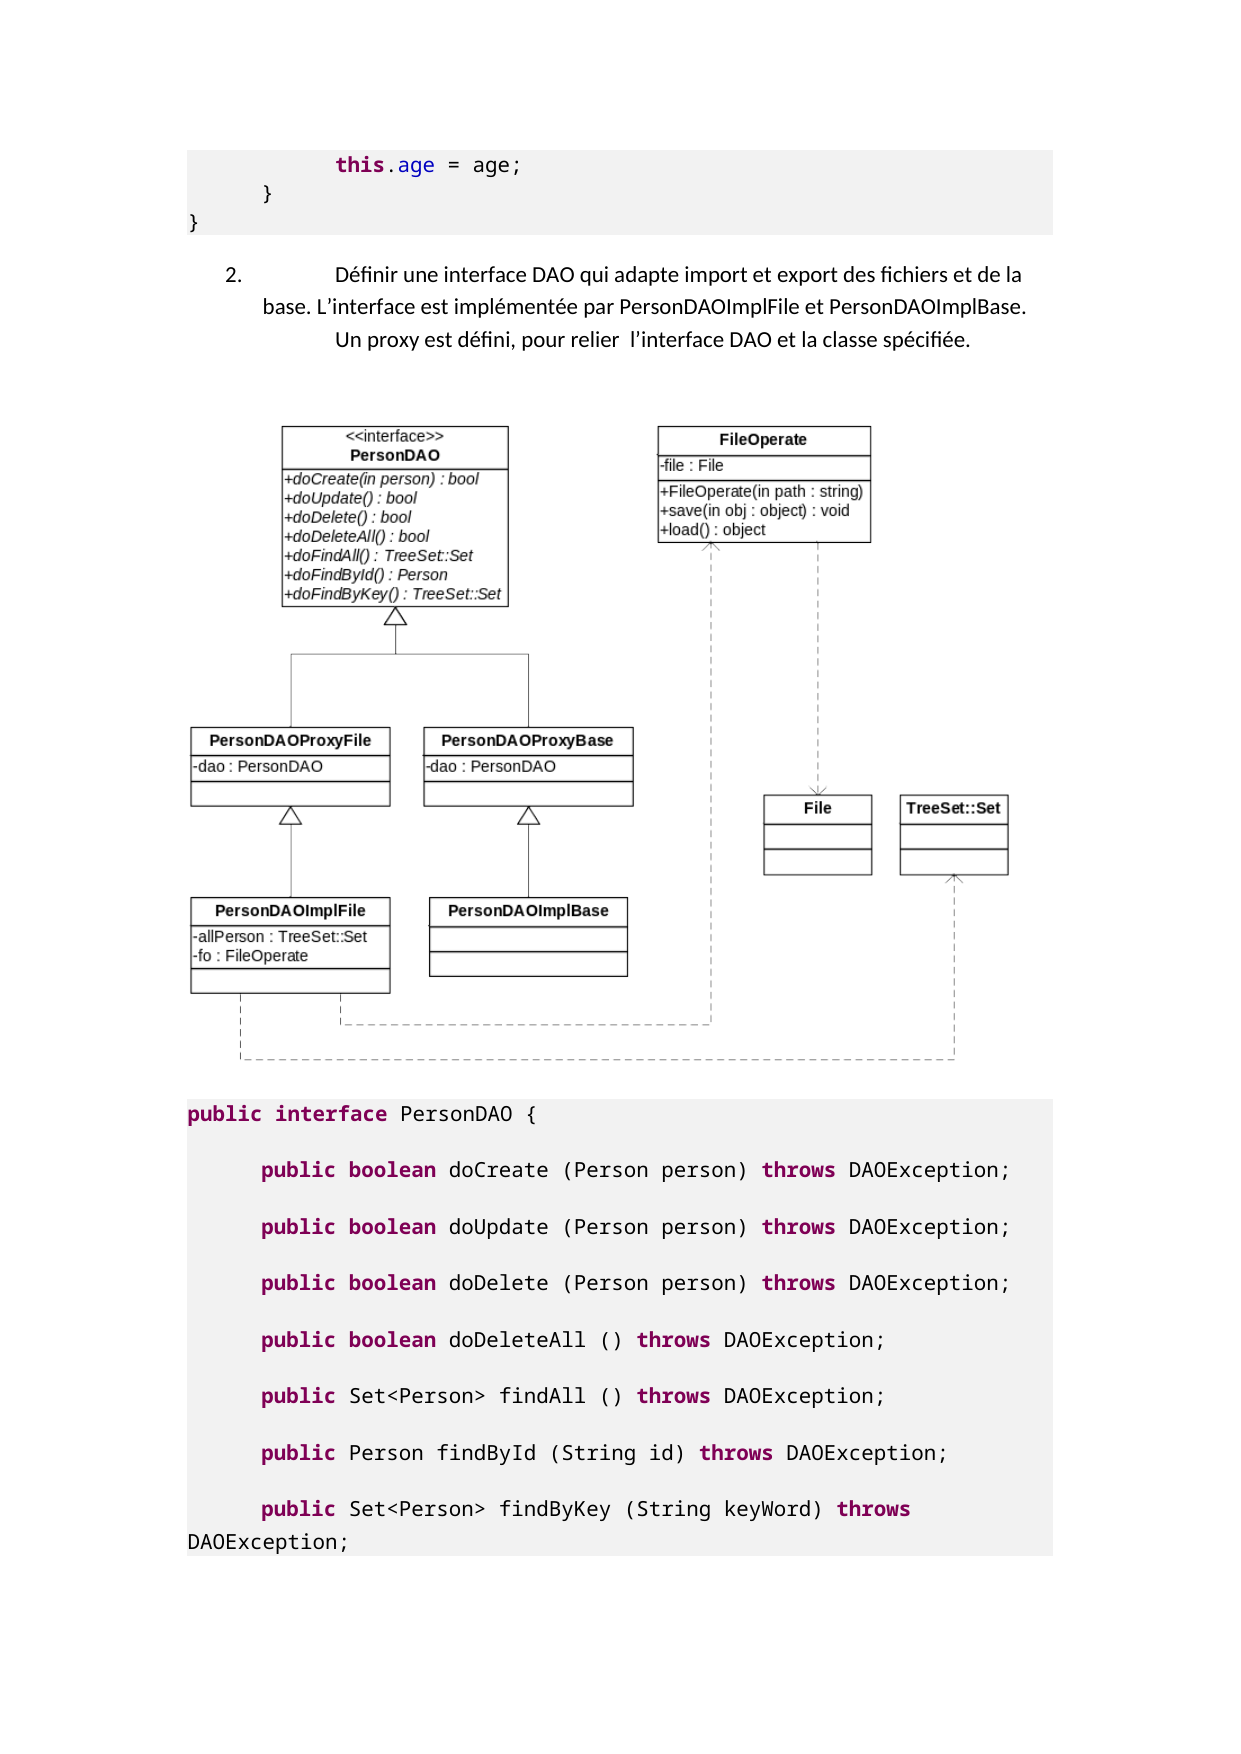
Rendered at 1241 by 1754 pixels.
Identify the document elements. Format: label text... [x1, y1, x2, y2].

list Définir une interface DAO qui adapte import et export des fichiers et de la base. L’interface est implémentée par PersonDAOImplFile et PersonDAOImplBase. [225, 260, 1053, 321]
text } [187, 207, 1053, 235]
list Un proxy est défini, pour relier l’interface DAO et la classe spécifiée. [262, 325, 1053, 353]
text public Person findById (String id) throws DAOException; [187, 1438, 1053, 1467]
text public boolean doDelete (Person person) throws DAOException; [187, 1268, 1053, 1297]
text this.age = age; [187, 150, 1053, 178]
text public boolean doDeleteAll () throws DAOException; [187, 1325, 1053, 1354]
text public boolean doCreate (Person person) throws DAOException; [187, 1155, 1053, 1184]
text public Set<Person> findAll () throws DAOException; [187, 1382, 1053, 1410]
text public interface PersonDAO { [187, 1099, 1053, 1127]
text } [187, 178, 1053, 207]
text public Set<Person> findByKey (String keyWord) throws DAOException; [187, 1494, 1053, 1556]
text public boolean doUpdate (Person person) throws DAOException; [187, 1212, 1053, 1240]
